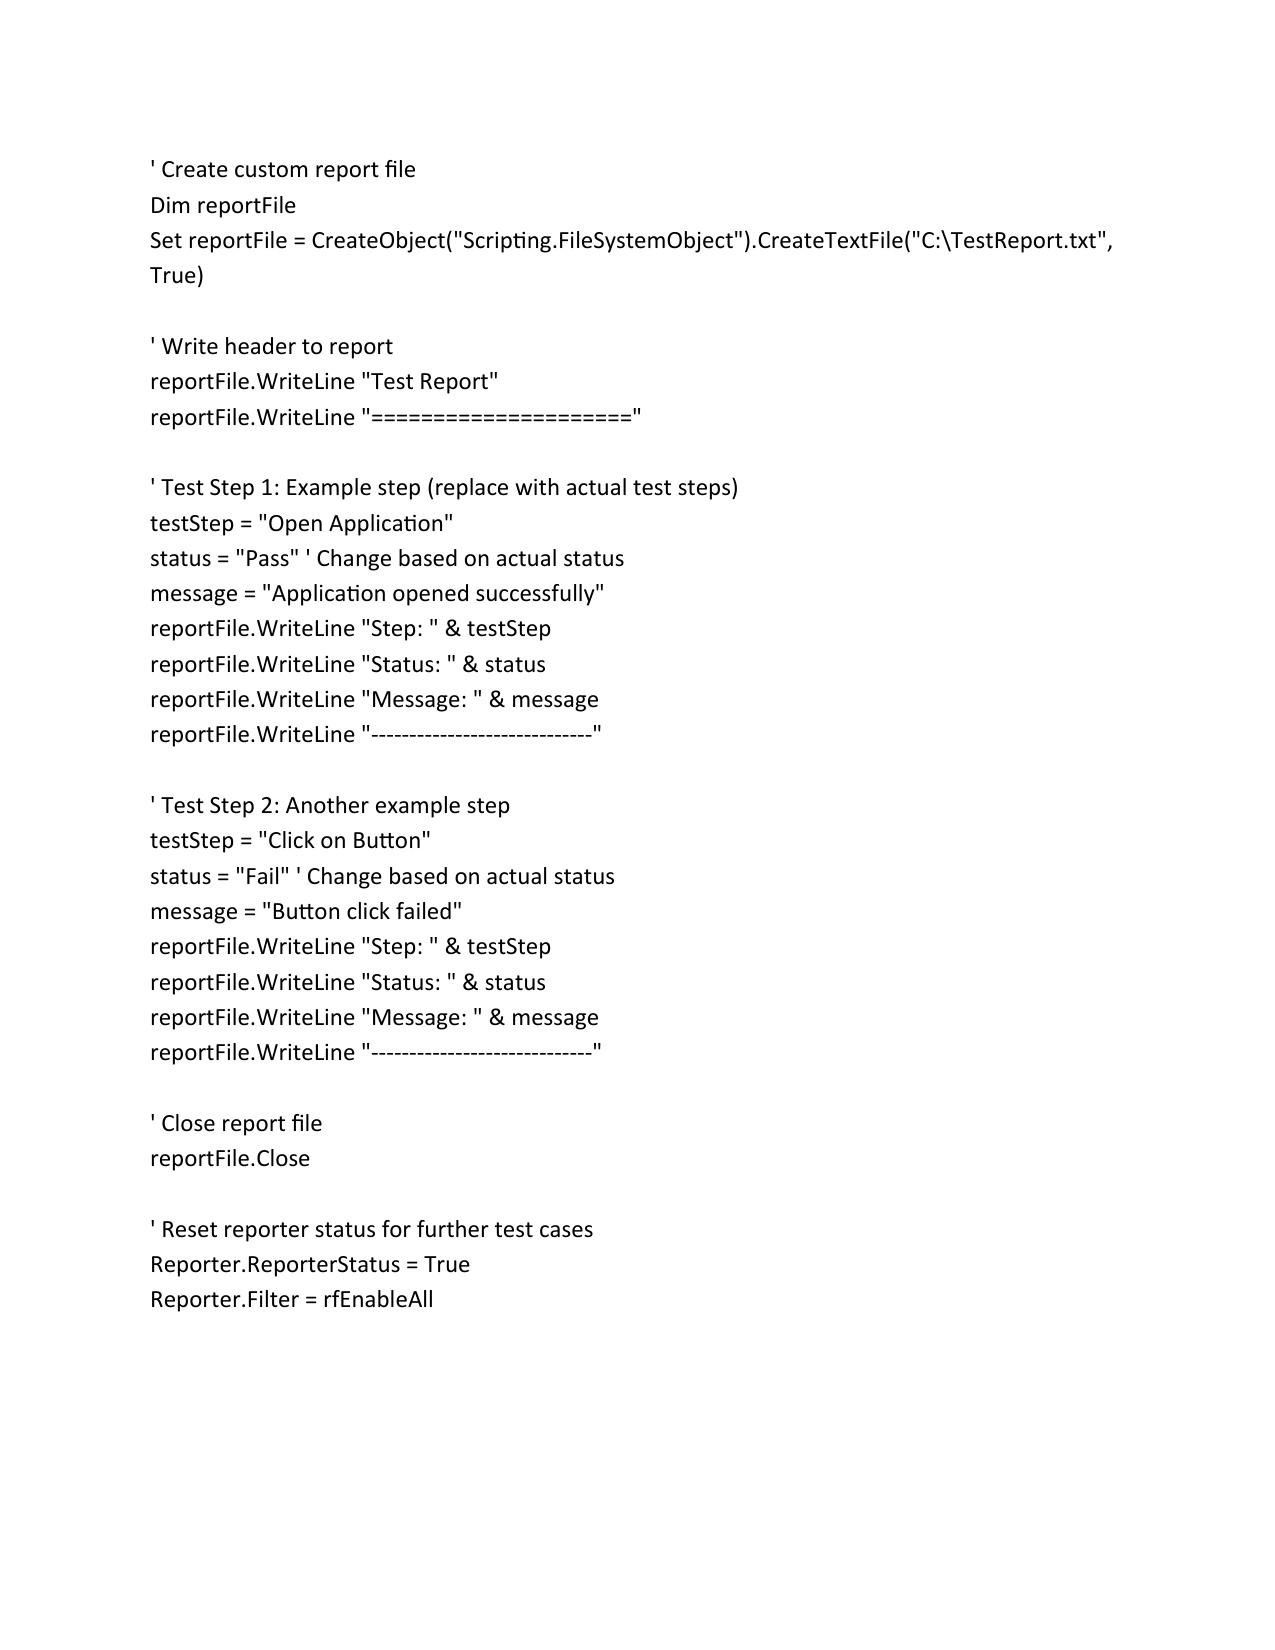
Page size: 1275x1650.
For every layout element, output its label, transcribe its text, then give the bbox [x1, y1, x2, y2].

text ' Reset reporter status for further test cases [150, 1213, 1125, 1243]
text reportFile.WriteLine "Status: " & status [150, 648, 1125, 678]
text ' Create custom report file [150, 153, 1125, 184]
text Dim reportFile [150, 189, 1125, 219]
text message = "Application opened successfully" [150, 577, 1125, 608]
text ' Test Step 2: Another example step [150, 789, 1125, 820]
text reportFile.WriteLine "Step: " & testStep [150, 613, 1125, 643]
text ' Write header to report [150, 330, 1125, 361]
text testStep = "Open Application" [150, 507, 1125, 537]
text status = "Pass" ' Change based on actual status [150, 542, 1125, 572]
text status = "Fail" ' Change based on actual status [150, 860, 1125, 890]
text Reporter.Filter = rfEnableAll [150, 1283, 1125, 1314]
text message = "Button click failed" [150, 895, 1125, 926]
text reportFile.Close [150, 1142, 1125, 1173]
text Set reportFile = CreateObject("Scripting.FileSystemObject").CreateTextFile("C:\TestReport.txt", True) [150, 224, 1125, 290]
text Reporter.ReporterStatus = True [150, 1248, 1125, 1279]
text reportFile.WriteLine "Status: " & status [150, 966, 1125, 996]
text reportFile.WriteLine "-----------------------------" [150, 718, 1125, 749]
text reportFile.WriteLine "Test Report" [150, 365, 1125, 396]
text testStep = "Click on Button" [150, 824, 1125, 855]
text reportFile.WriteLine "=====================" [150, 401, 1125, 431]
text reportFile.WriteLine "Message: " & message [150, 683, 1125, 714]
text ' Test Step 1: Example step (replace with actual test steps) [150, 471, 1125, 502]
text reportFile.WriteLine "Step: " & testStep [150, 930, 1125, 961]
text ' Close report file [150, 1107, 1125, 1137]
text reportFile.WriteLine "-----------------------------" [150, 1036, 1125, 1067]
text reportFile.WriteLine "Message: " & message [150, 1001, 1125, 1032]
